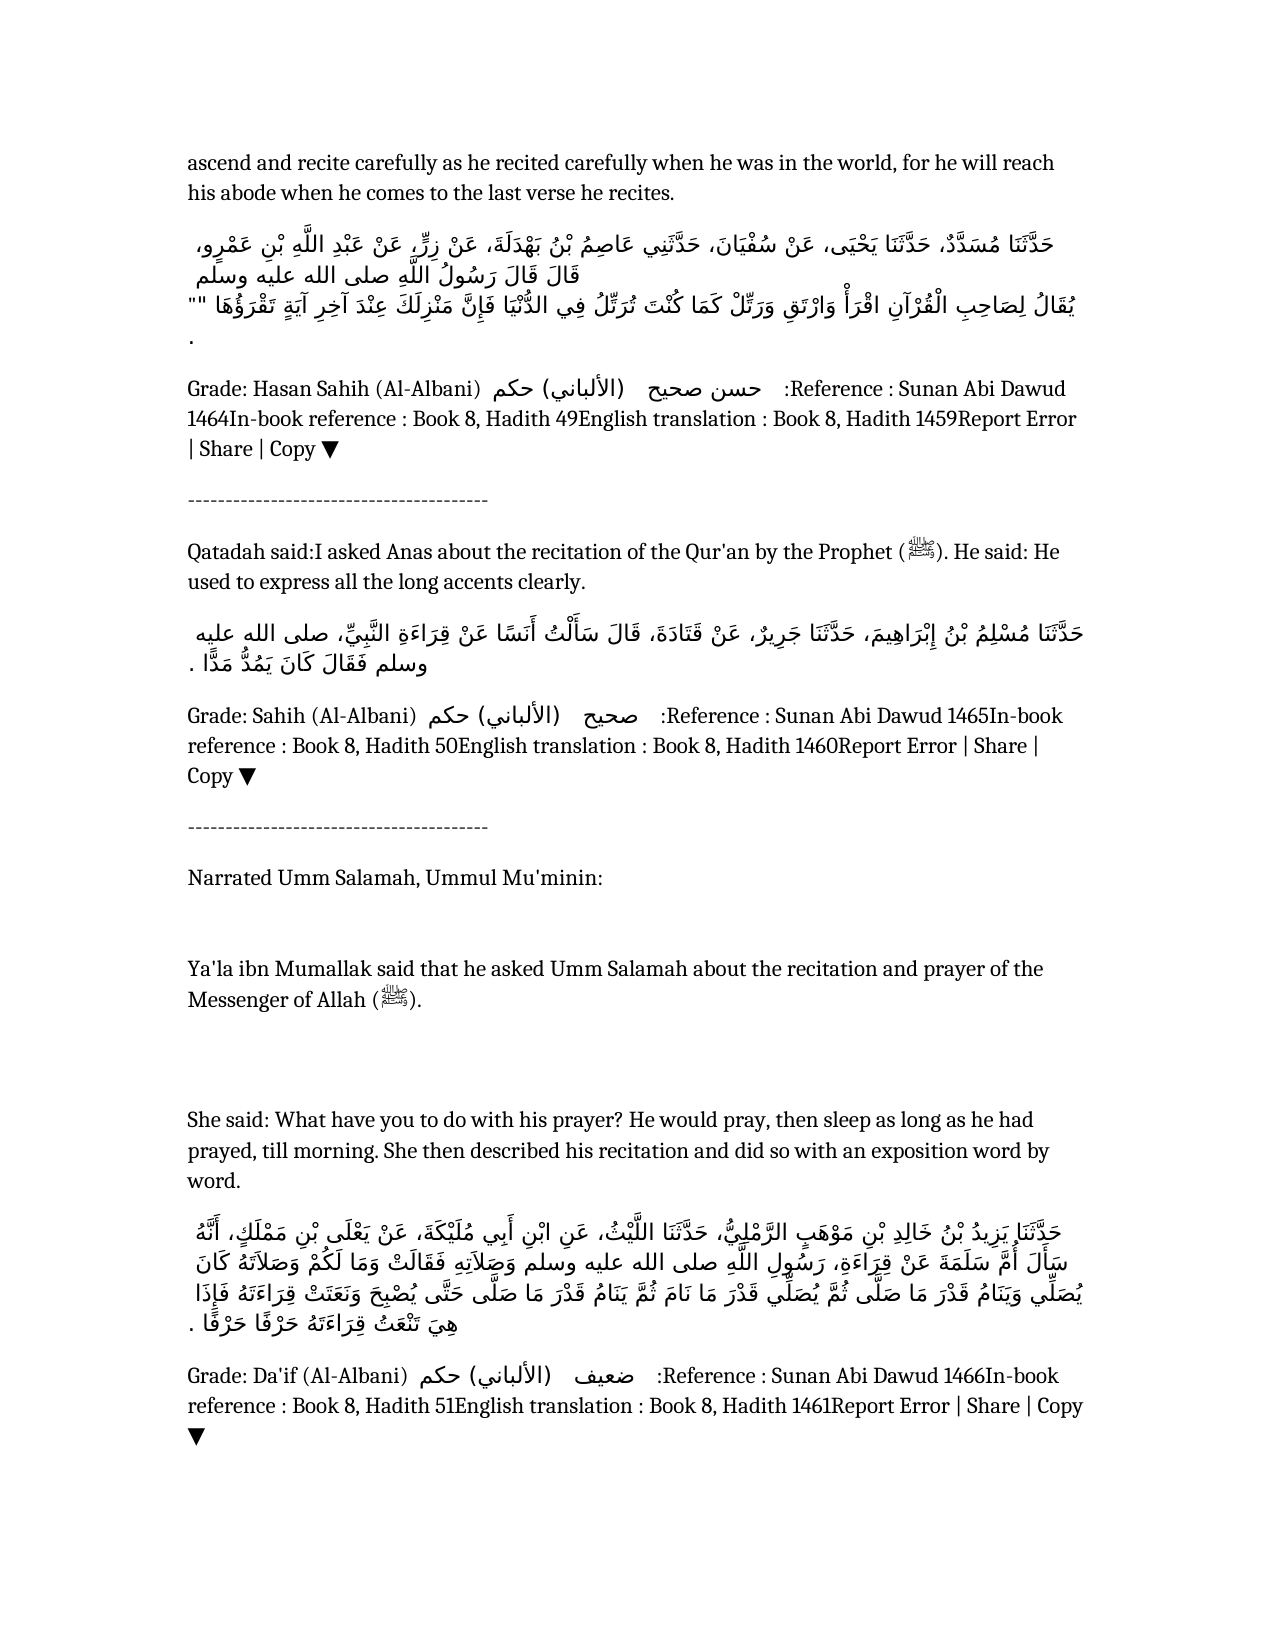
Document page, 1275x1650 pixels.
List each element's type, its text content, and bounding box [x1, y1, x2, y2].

text حَدَّثَنَا مُسَدَّدٌ، حَدَّثَنَا يَحْيَى، عَنْ سُفْيَانَ، حَدَّثَنِي عَاصِمُ بْنُ بَهْدَلَةَ، عَنْ زِرٍّ، عَنْ عَبْدِ اللَّهِ بْنِ عَمْرٍو، قَالَ قَالَ رَسُولُ اللَّهِ صلى الله عليه وسلم ‏ "‏ يُقَالُ لِصَاحِبِ الْقُرْآنِ اقْرَأْ وَارْتَقِ وَرَتِّلْ كَمَا كُنْتَ تُرَتِّلُ فِي الدُّنْيَا فَإِنَّ مَنْزِلَكَ عِنْدَ آخِرِ آيَةٍ تَقْرَؤُهَا ‏"‏ ‏.‏ [187, 231, 1087, 350]
text حَدَّثَنَا مُسْلِمُ بْنُ إِبْرَاهِيمَ، حَدَّثَنَا جَرِيرٌ، عَنْ قَتَادَةَ، قَالَ سَأَلْتُ أَنَسًا عَنْ قِرَاءَةِ النَّبِيِّ، صلى الله عليه وسلم فَقَالَ كَانَ يَمُدُّ مَدًّا ‏.‏ [187, 620, 1087, 677]
text Grade: Sahih (Al-Albani) صحيح (الألباني) حكم :Reference : Sunan Abi Dawud 1465In-book reference : Book 8, Hadith 50English translation : Book 8, Hadith 1460Report Error | Share | Copy ▼ [187, 702, 1087, 789]
text Qatadah said:I asked Anas about the recitation of the Qur'an by the Prophet (ﷺ). He said: He used to express all the long accents clearly. [187, 538, 1087, 595]
text ---------------------------------------- [187, 814, 1087, 840]
text Grade: Da'if (Al-Albani) ضعيف (الألباني) حكم :Reference : Sunan Abi Dawud 1466In-book reference : Book 8, Hadith 51English translation : Book 8, Hadith 1461Report Error | Share | Copy ▼ [187, 1362, 1087, 1449]
text Grade: Hasan Sahih (Al-Albani) حسن صحيح (الألباني) حكم :Reference : Sunan Abi Dawud 1464In-book reference : Book 8, Hadith 49English translation : Book 8, Hadith 1459Report Error | Share | Copy ▼ [187, 375, 1087, 462]
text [187, 150, 1087, 207]
text ---------------------------------------- [187, 487, 1087, 513]
text حَدَّثَنَا يَزِيدُ بْنُ خَالِدِ بْنِ مَوْهَبٍ الرَّمْلِيُّ، حَدَّثَنَا اللَّيْثُ، عَنِ ابْنِ أَبِي مُلَيْكَةَ، عَنْ يَعْلَى بْنِ مَمْلَكٍ، أَنَّهُ سَأَلَ أُمَّ سَلَمَةَ عَنْ قِرَاءَةِ، رَسُولِ اللَّهِ صلى الله عليه وسلم وَصَلاَتِهِ فَقَالَتْ وَمَا لَكُمْ وَصَلاَتَهُ كَانَ يُصَلِّي وَيَنَامُ قَدْرَ مَا صَلَّى ثُمَّ يُصَلِّي قَدْرَ مَا نَامَ ثُمَّ يَنَامُ قَدْرَ مَا صَلَّى حَتَّى يُصْبِحَ وَنَعَتَتْ قِرَاءَتَهُ فَإِذَا هِيَ تَنْعَتُ قِرَاءَتَهُ حَرْفًا حَرْفًا ‏.‏ [187, 1219, 1087, 1337]
text Narrated Umm Salamah, Ummul Mu'minin: Ya'la ibn Mumallak said that he asked Umm Salamah about the recitation and prayer of the Messenger of Allah (ﷺ). She said: What have you to do with his prayer? He would pray, then sleep as long as he had prayed, till morning. She then described his recitation and did so with an exposition word by word. [187, 865, 1087, 1194]
